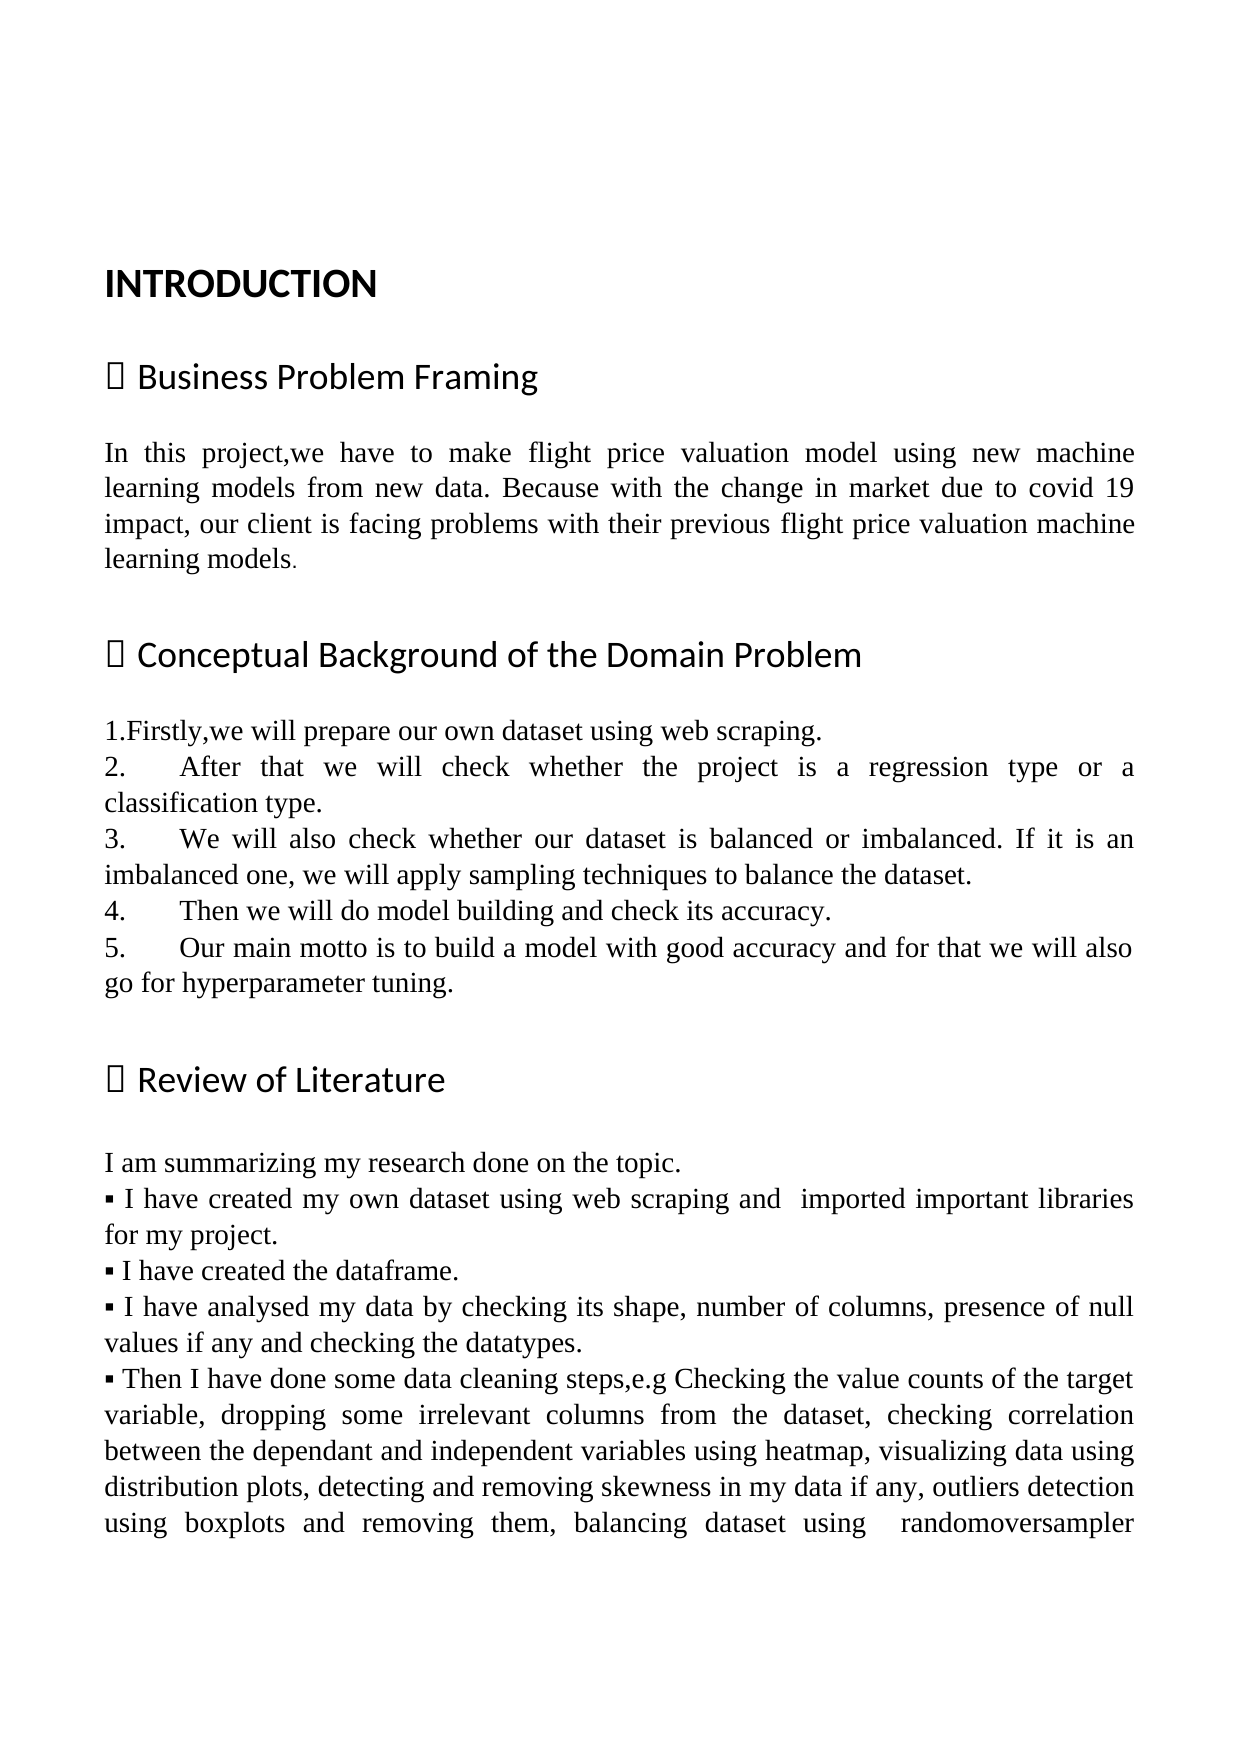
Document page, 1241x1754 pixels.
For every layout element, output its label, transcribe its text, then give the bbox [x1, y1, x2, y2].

text 1.Firstly,we will prepare our own dataset using web scraping. [104, 713, 1135, 747]
subtitle  Conceptual Background of the Domain Problem [104, 628, 1135, 679]
text ▪ I have created the dataframe. [104, 1253, 1135, 1287]
subtitle  Review of Literature [104, 1052, 1135, 1103]
list Then we will do model building and check its accuracy. [104, 893, 1135, 927]
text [104, 1362, 1135, 1538]
text ▪ I have created my own dataset using web scraping and imported important libraries for my project. [104, 1181, 1135, 1251]
text ▪ I have analysed my data by checking its shape, number of columns, presence of null values if any and checking the datatypes. [104, 1289, 1135, 1359]
text I am summarizing my research done on the topic. [104, 1145, 1135, 1178]
text In this project,we have to make flight price valuation model using new machine learning models from new data. Because with the change in market due to covid 19 impact, our client is facing problems with their previous flight price valuation machine learning models. [104, 435, 1135, 575]
list After that we will check whether the project is a regression type or a classification type. [104, 749, 1135, 819]
list Our main motto is to build a model with good accuracy and for that we will also go for hyperparameter tuning. [104, 930, 1135, 999]
subtitle INTRODUCTION [104, 257, 1135, 308]
list We will also check whether our dataset is balanced or imbalanced. If it is an imbalanced one, we will apply sampling techniques to balance the dataset. [104, 821, 1135, 891]
subtitle  Business Problem Framing [104, 349, 1135, 400]
